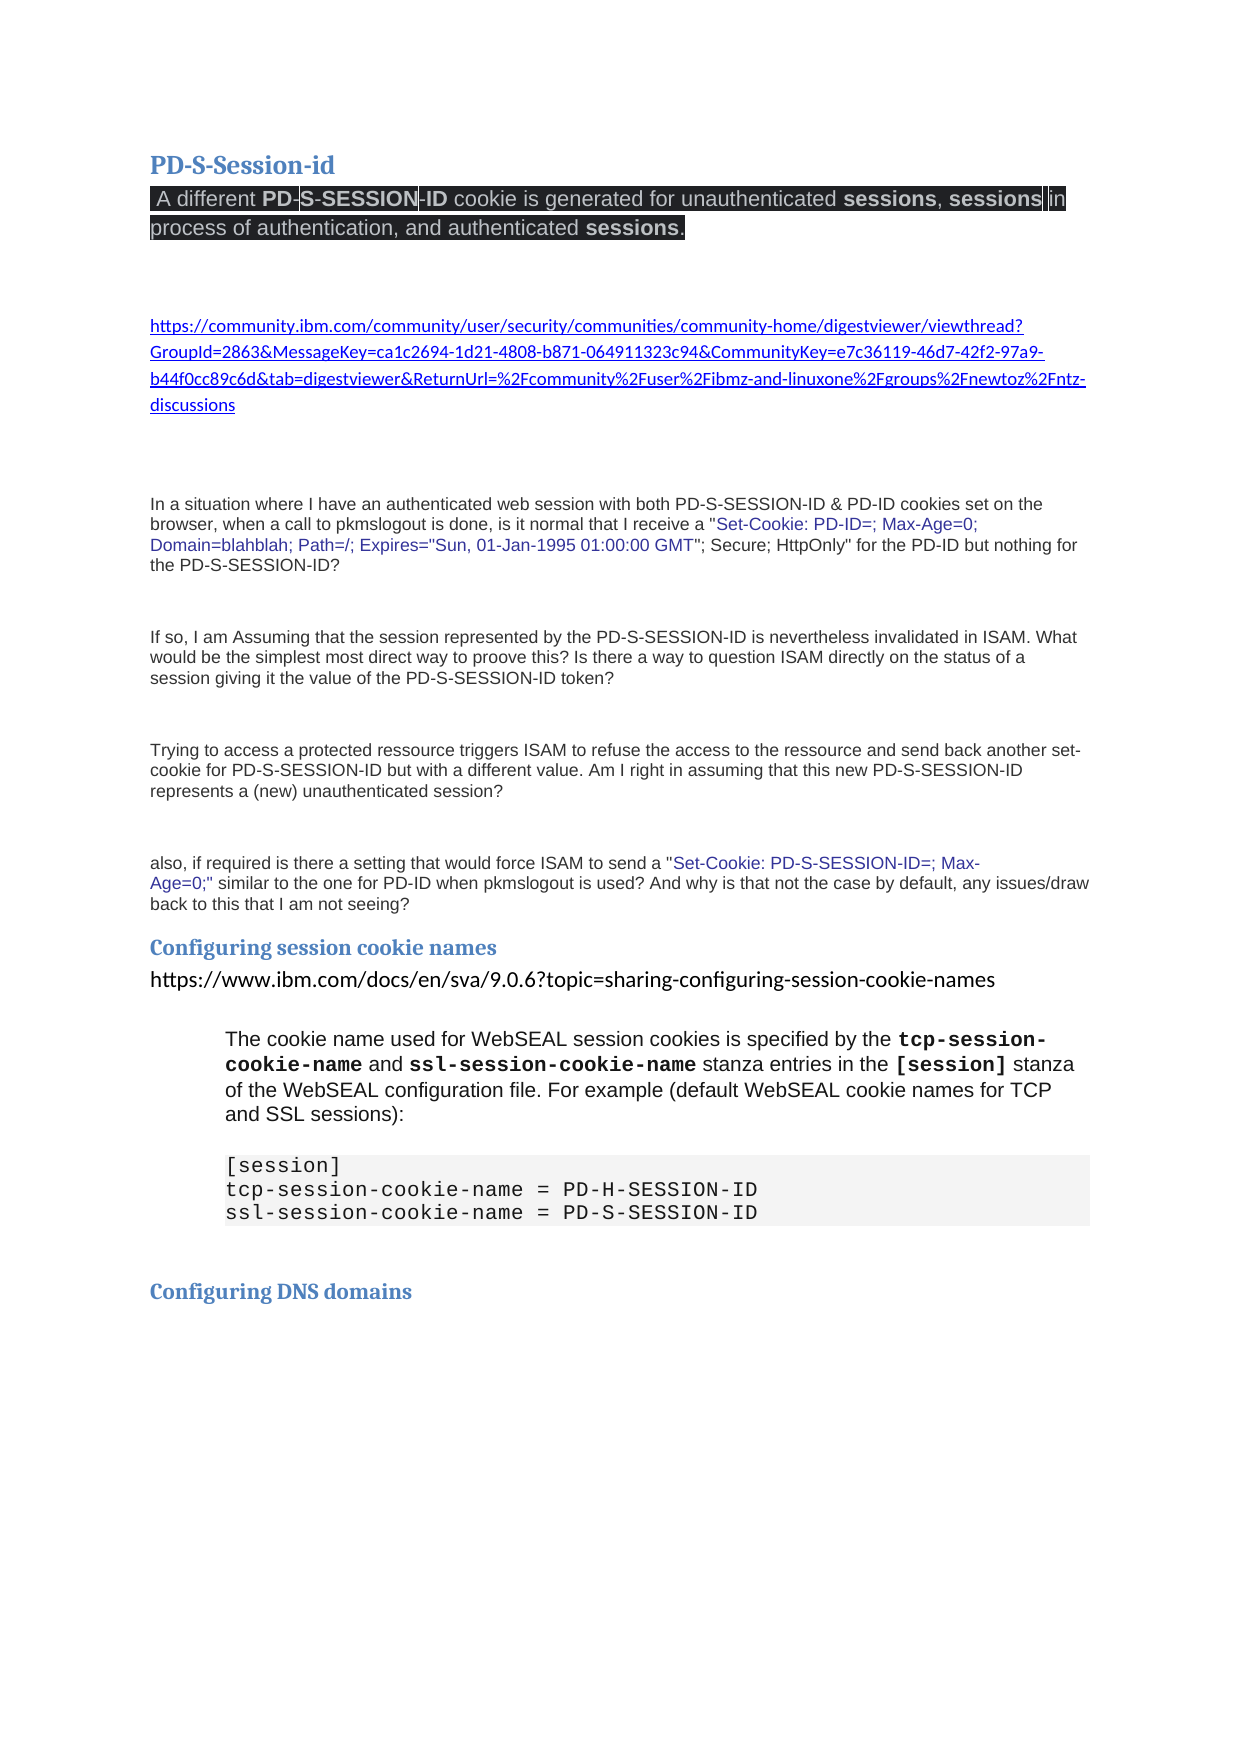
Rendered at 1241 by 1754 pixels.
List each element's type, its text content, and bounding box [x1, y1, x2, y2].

text tcp-session-cookie-name = PD-H-SESSION-ID [225, 1179, 1090, 1202]
text A different PD-S-SESSION-ID cookie is generated for unauthenticated sessions, sessions in process of authentication, and authenticated sessions. [150, 186, 1090, 240]
text https://www.ibm.com/docs/en/sva/9.0.6?topic=sharing-configuring-session-cookie-names [150, 965, 1090, 993]
text In a situation where I have an authenticated web session with both PD-S-SESSION-ID & PD-ID cookies set on the browser, when a call to pkmslogout is done, is it normal that I receive a "Set-Cookie: PD-ID=; Max-Age=0; Domain=blahblah; Path=/; Expires="Sun, 01-Jan-1995 01:00:00 GMT"; Secure; HttpOnly" for the PD-ID but nothing for the PD-S-SESSION-ID? [150, 493, 1090, 575]
subtitle Configuring DNS domains [150, 1279, 1090, 1305]
text The cookie name used for WebSEAL session cookies is specified by the tcp-session-cookie-name and ssl-session-cookie-name stanza entries in the [session] stanza of the WebSEAL configuration file. For example (default WebSEAL cookie names for TCP and SSL sessions): [225, 1026, 1090, 1126]
text [session] [225, 1155, 1090, 1179]
subtitle Configuring session cookie names [150, 935, 1090, 961]
text ssl-session-cookie-name = PD-S-SESSION-ID [225, 1202, 1090, 1226]
subtitle PD-S-Session-id [150, 150, 1090, 181]
text also, if required is there a setting that would force ISAM to send a "Set-Cookie: PD-S-SESSION-ID=; Max-Age=0;" similar to the one for PD-ID when pkmslogout is used? And why is that not the case by default, any issues/draw back to this that I am not seeing? [150, 853, 1090, 914]
text If so, I am Assuming that the session represented by the PD-S-SESSION-ID is nevertheless invalidated in ISAM. What would be the simplest most direct way to proove this? Is there a way to question ISAM directly on the status of a session giving it the value of the PD-S-SESSION-ID token? [150, 627, 1090, 688]
text https://community.ibm.com/community/user/security/communities/community-home/digestviewer/viewthread?GroupId=2863&MessageKey=ca1c2694-1d21-4808-b871-064911323c94&CommunityKey=e7c36119-46d7-42f2-97a9-b44f0cc89c6d&tab=digestviewer&ReturnUrl=%2Fcommunity%2Fuser%2Fibmz-and-linuxone%2Fgroups%2Fnewtoz%2Fntz-discussions [150, 314, 1090, 416]
text Trying to access a protected ressource triggers ISAM to refuse the access to the ressource and send back another set-cookie for PD-S-SESSION-ID but with a different value. Am I right in assuming that this new PD-S-SESSION-ID represents a (new) unauthenticated session? [150, 740, 1090, 801]
